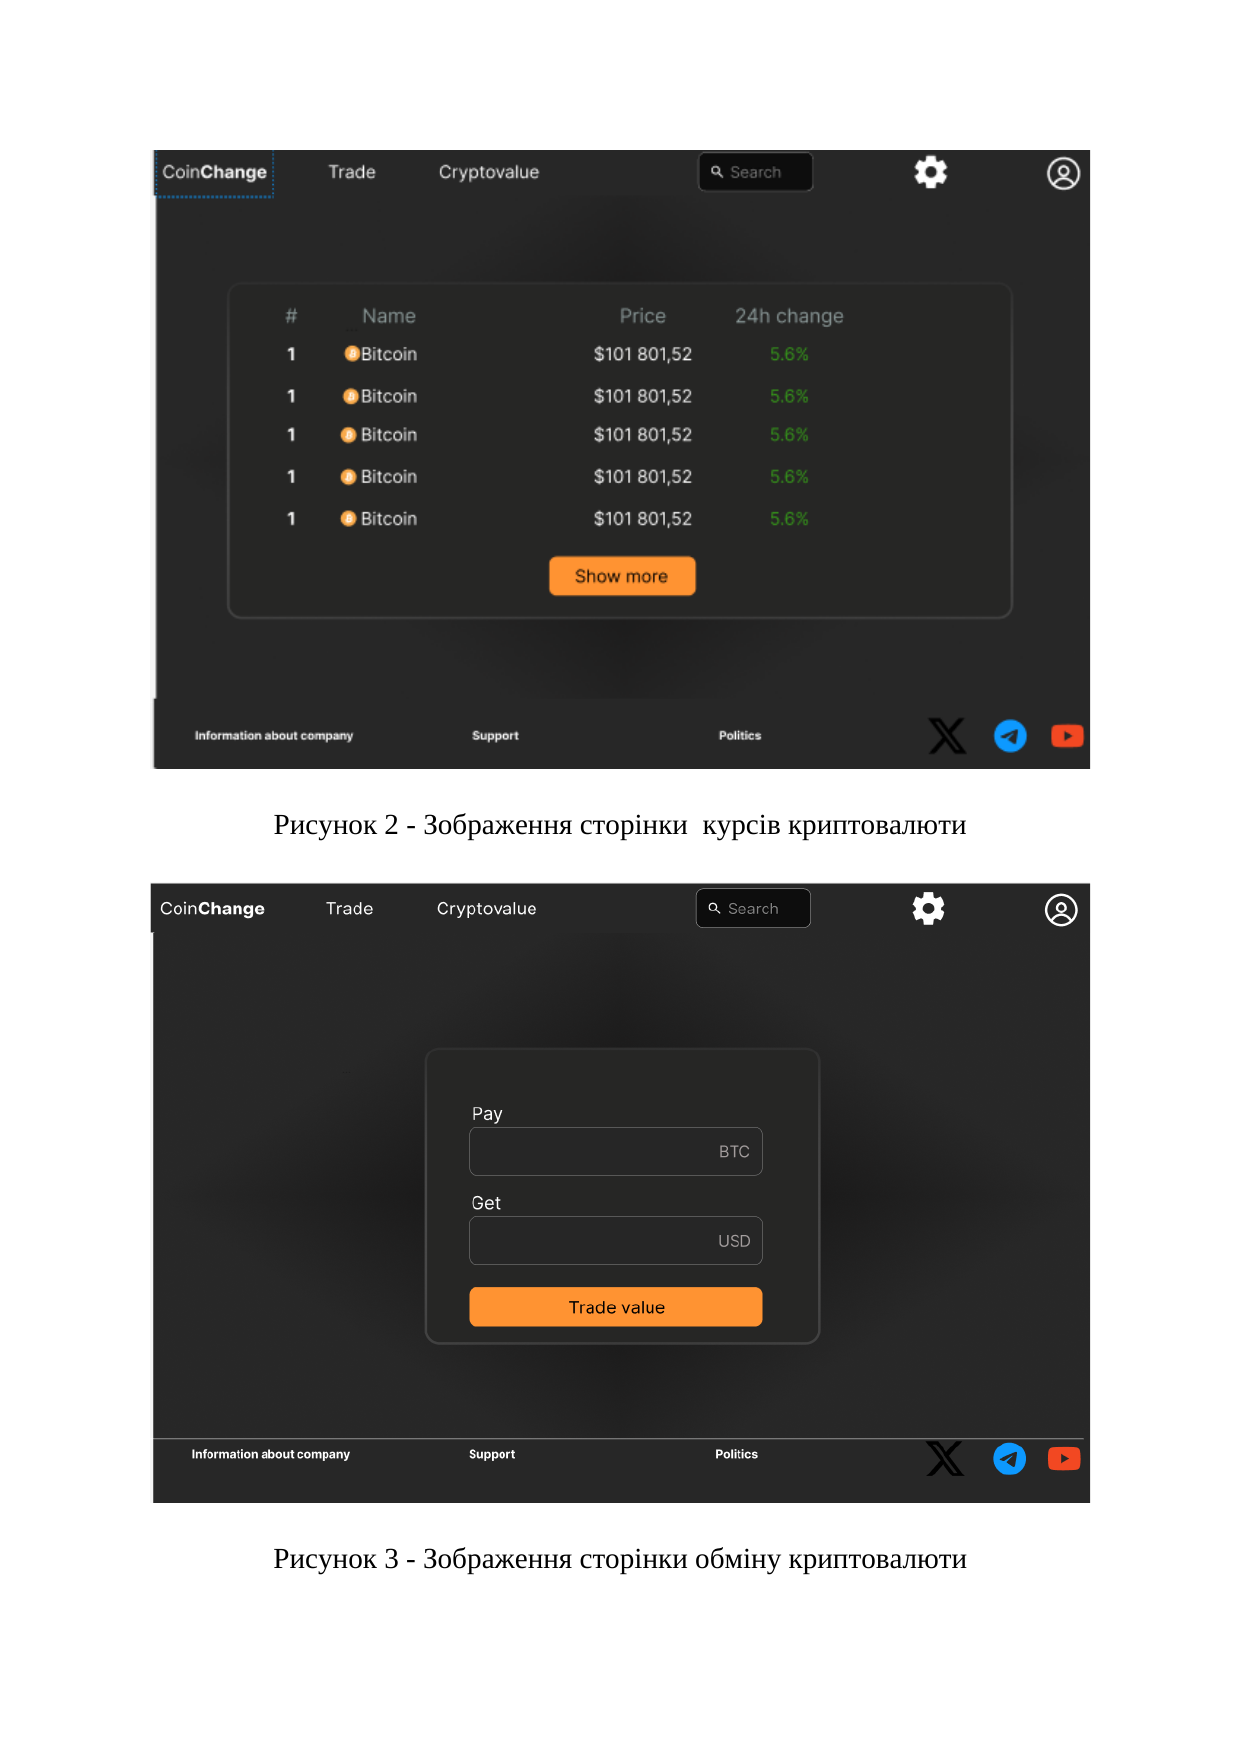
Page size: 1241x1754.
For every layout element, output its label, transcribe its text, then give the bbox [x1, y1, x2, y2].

picture [150, 882, 1091, 1503]
picture [150, 150, 1091, 769]
text Рисунок 3 - Зображення сторінки обміну криптовалюти [150, 1541, 1090, 1575]
text Рисунок 2 - Зображення сторінки курсів криптовалюти [150, 807, 1090, 840]
